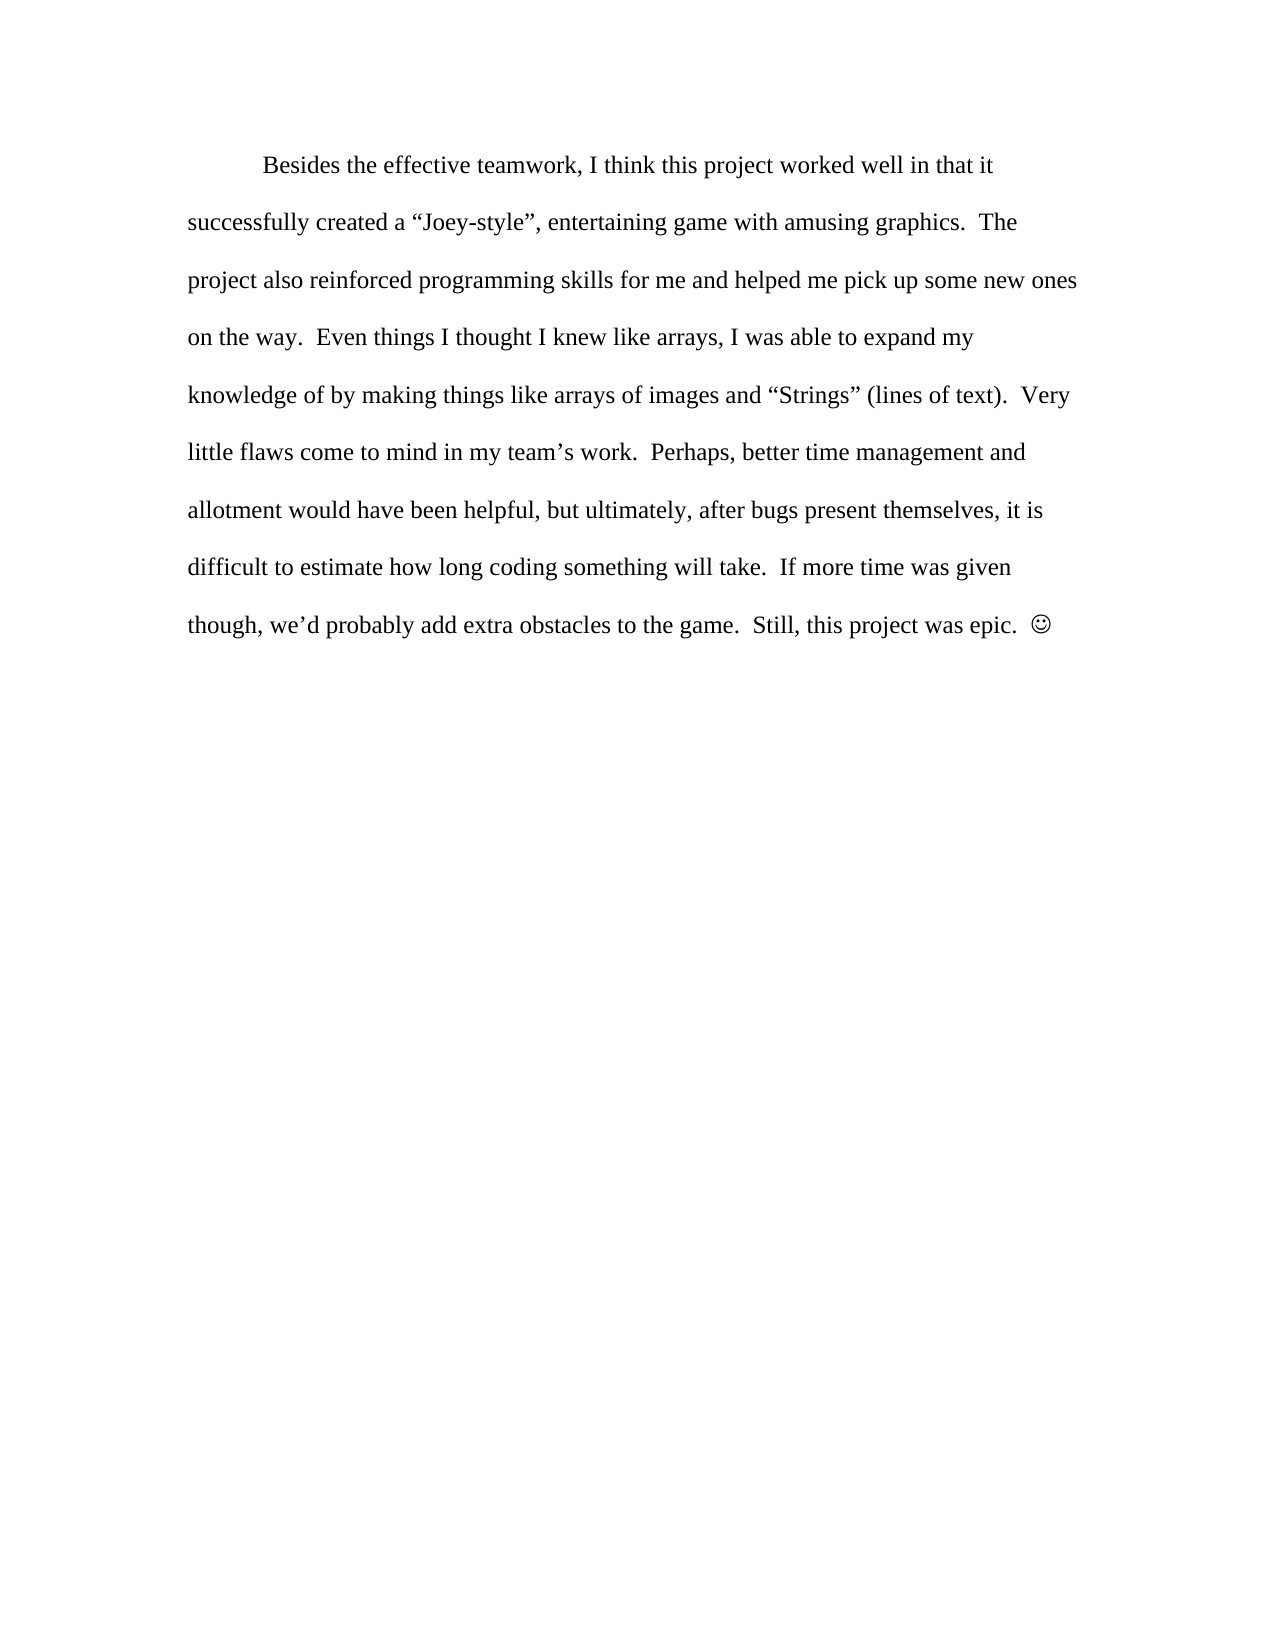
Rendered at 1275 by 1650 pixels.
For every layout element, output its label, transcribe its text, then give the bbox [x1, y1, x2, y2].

text Besides the effective teamwork, I think this project worked well in that it successfully created a “Joey-style”, entertaining game with amusing graphics. The project also reinforced programming skills for me and helped me pick up some new ones on the way. Even things I thought I knew like arrays, I was able to expand my knowledge of by making things like arrays of images and “Strings” (lines of text). Very little flaws come to mind in my team’s work. Perhaps, better time management and allotment would have been helpful, but ultimately, after bugs present themselves, it is difficult to estimate how long coding something will take. If more time was given though, we’d probably add extra obstacles to the game. Still, this project was epic. [187, 150, 1087, 639]
